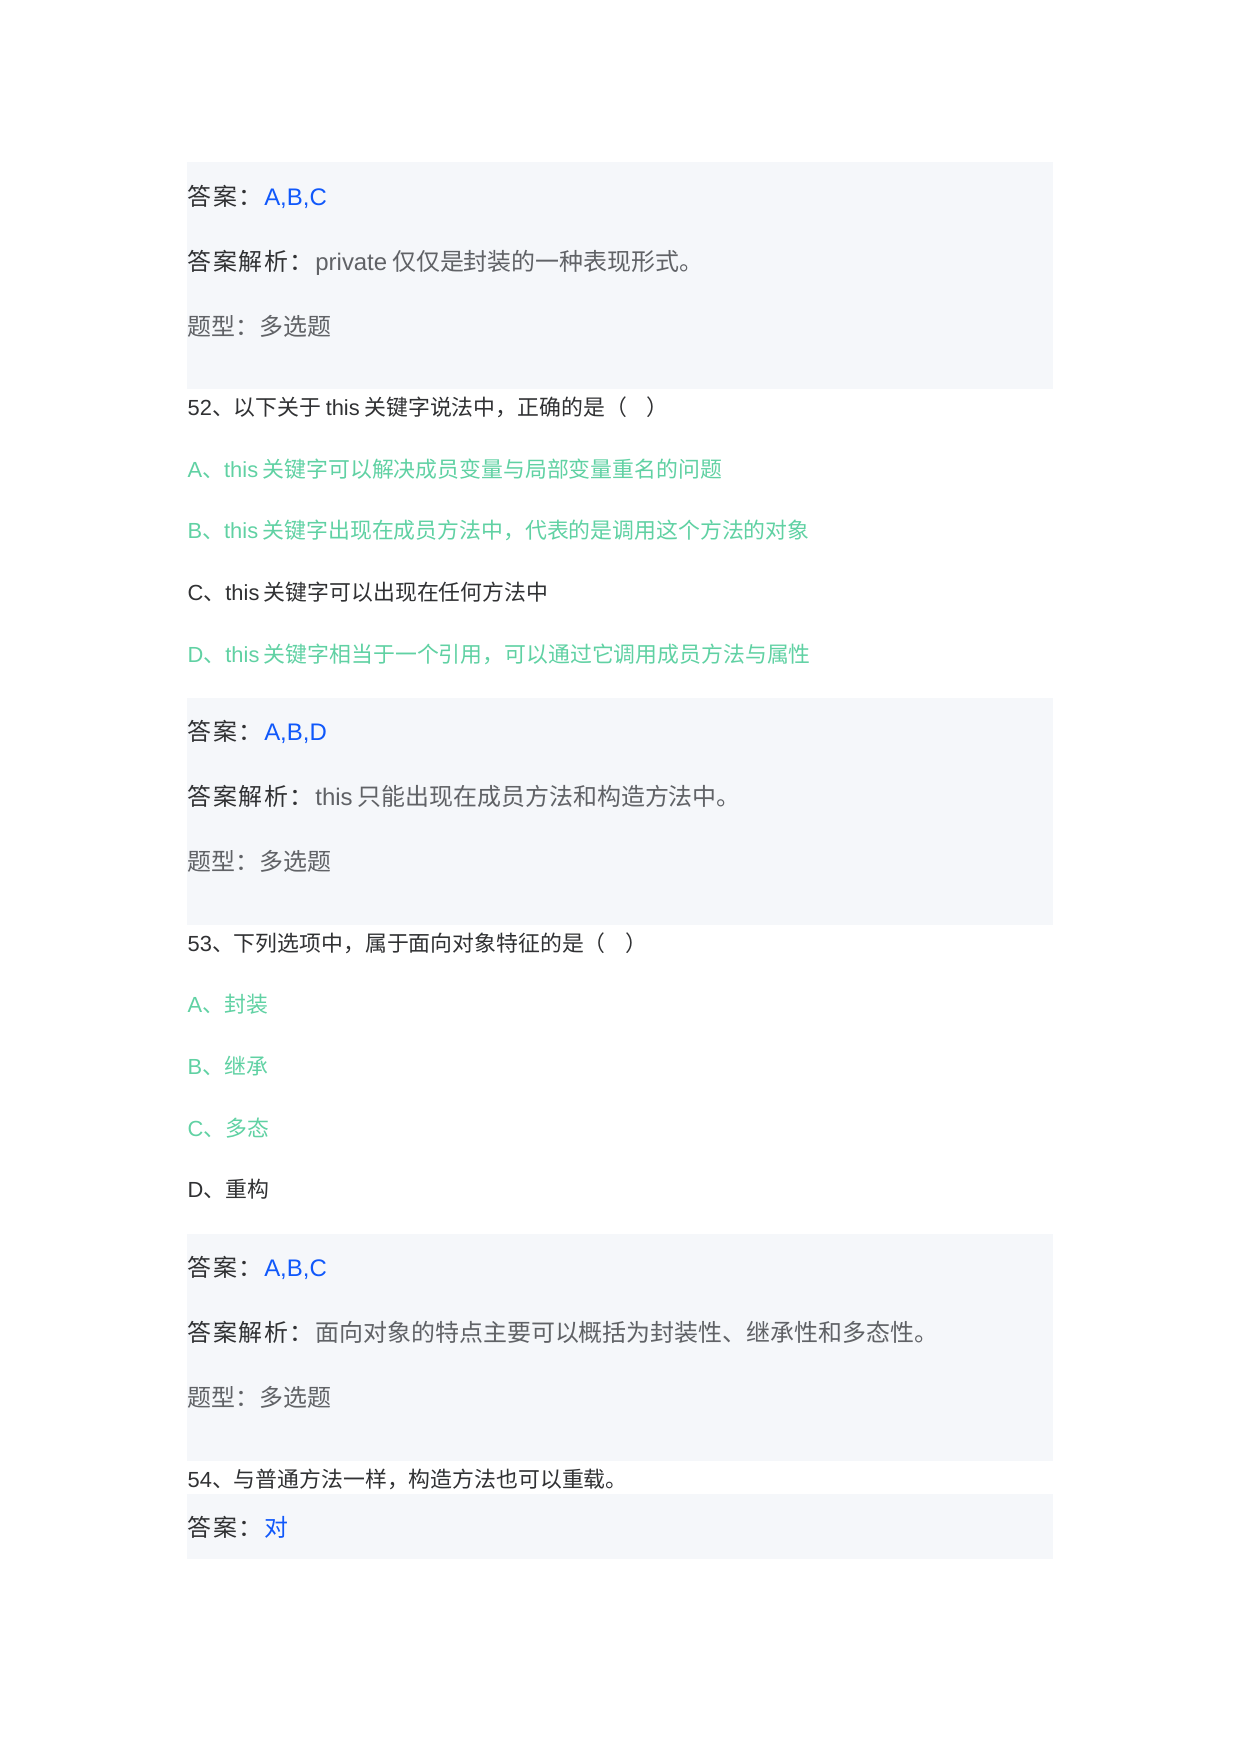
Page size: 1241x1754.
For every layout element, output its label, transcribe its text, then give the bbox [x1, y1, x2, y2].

text 题型：多选题 [187, 292, 1053, 357]
text 答案：A,B,C [187, 162, 1053, 227]
text A、封装 [187, 987, 1053, 1019]
text 54、与普通方法一样，构造方法也可以重载。 [187, 1461, 1053, 1494]
text 答案解析：this只能出现在成员方法和构造方法中。 [187, 763, 1053, 828]
text 题型：多选题 [187, 828, 1053, 893]
text 题型：多选题 [187, 1364, 1053, 1429]
text 52、以下关于this关键字说法中，正确的是（ ） [187, 389, 1053, 422]
text 53、下列选项中，属于面向对象特征的是（ ） [187, 925, 1053, 958]
text A、this关键字可以解决成员变量与局部变量重名的问题 [187, 451, 1053, 484]
text 答案：A,B,D [187, 698, 1053, 763]
text 答案：对 [187, 1494, 1053, 1559]
text B、this关键字出现在成员方法中，代表的是调用这个方法的对象 [187, 513, 1053, 545]
text 答案：A,B,C [187, 1234, 1053, 1299]
text C、this关键字可以出现在任何方法中 [187, 574, 1053, 607]
text D、this关键字相当于一个引用，可以通过它调用成员方法与属性 [187, 636, 1053, 669]
text C、多态 [187, 1110, 1053, 1143]
text 答案解析：面向对象的特点主要可以概括为封装性、继承性和多态性。 [187, 1299, 1053, 1364]
text D、重构 [187, 1172, 1053, 1204]
text B、继承 [187, 1049, 1053, 1081]
text 答案解析：private仅仅是封装的一种表现形式。 [187, 227, 1053, 292]
